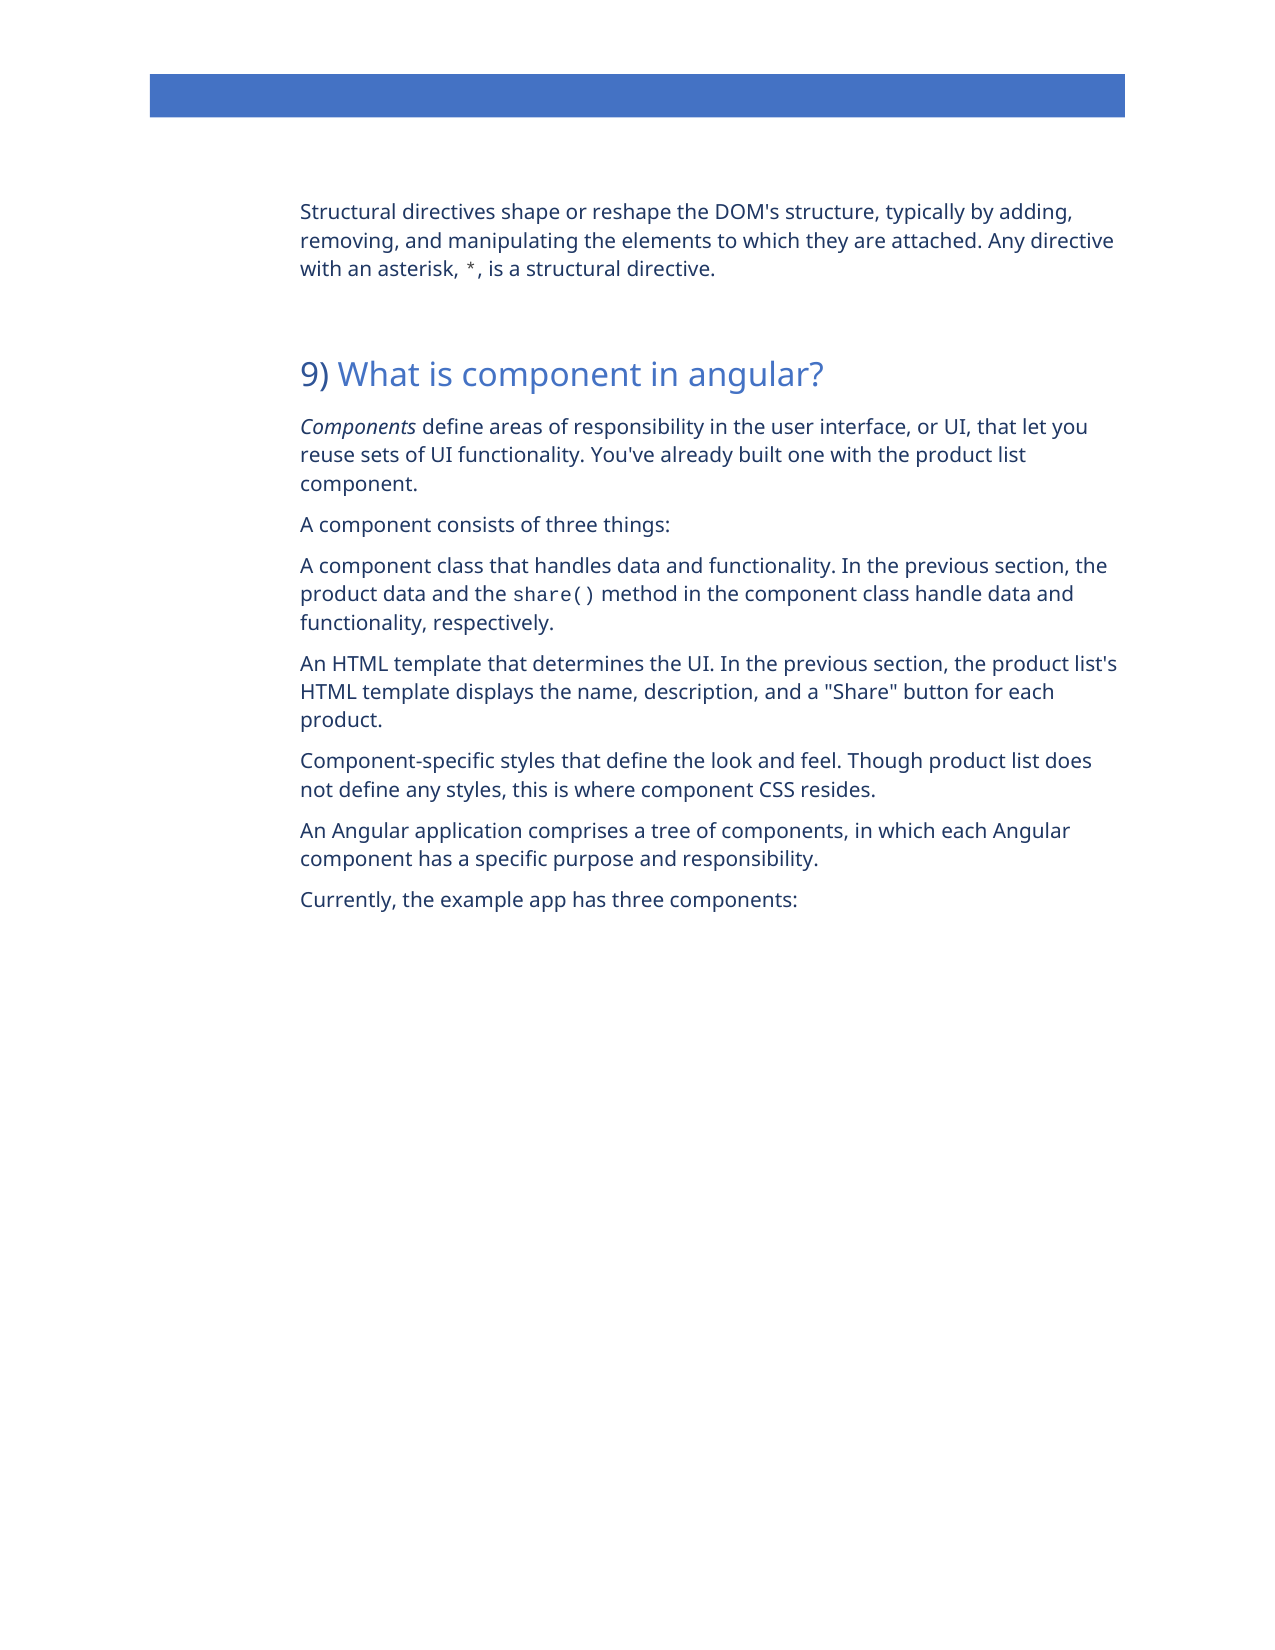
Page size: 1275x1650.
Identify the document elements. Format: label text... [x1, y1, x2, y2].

subtitle What is component in angular? [300, 351, 1125, 396]
subtitle Components define areas of responsibility in the user interface, or UI, that let you reuse sets of UI functionality. You've already built one with the product list component. [300, 412, 1125, 497]
subtitle Currently, the example app has three components: [300, 885, 1125, 914]
subtitle Structural directives shape or reshape the DOM's structure, typically by adding, removing, and manipulating the elements to which they are attached. Any directive with an asterisk, *, is a structural directive. [300, 197, 1125, 283]
subtitle Component-specific styles that define the look and feel. Though product list does not define any styles, this is where component CSS resides. [300, 747, 1125, 803]
subtitle An Angular application comprises a tree of components, in which each Angular component has a specific purpose and responsibility. [300, 816, 1125, 873]
subtitle A component class that handles data and functionality. In the previous section, the product data and the share() method in the component class handle data and functionality, respectively. [300, 551, 1125, 636]
subtitle An HTML template that determines the UI. In the previous section, the product list's HTML template displays the name, description, and a "Share" button for each product. [300, 649, 1125, 734]
subtitle A component consists of three things: [300, 510, 1125, 538]
